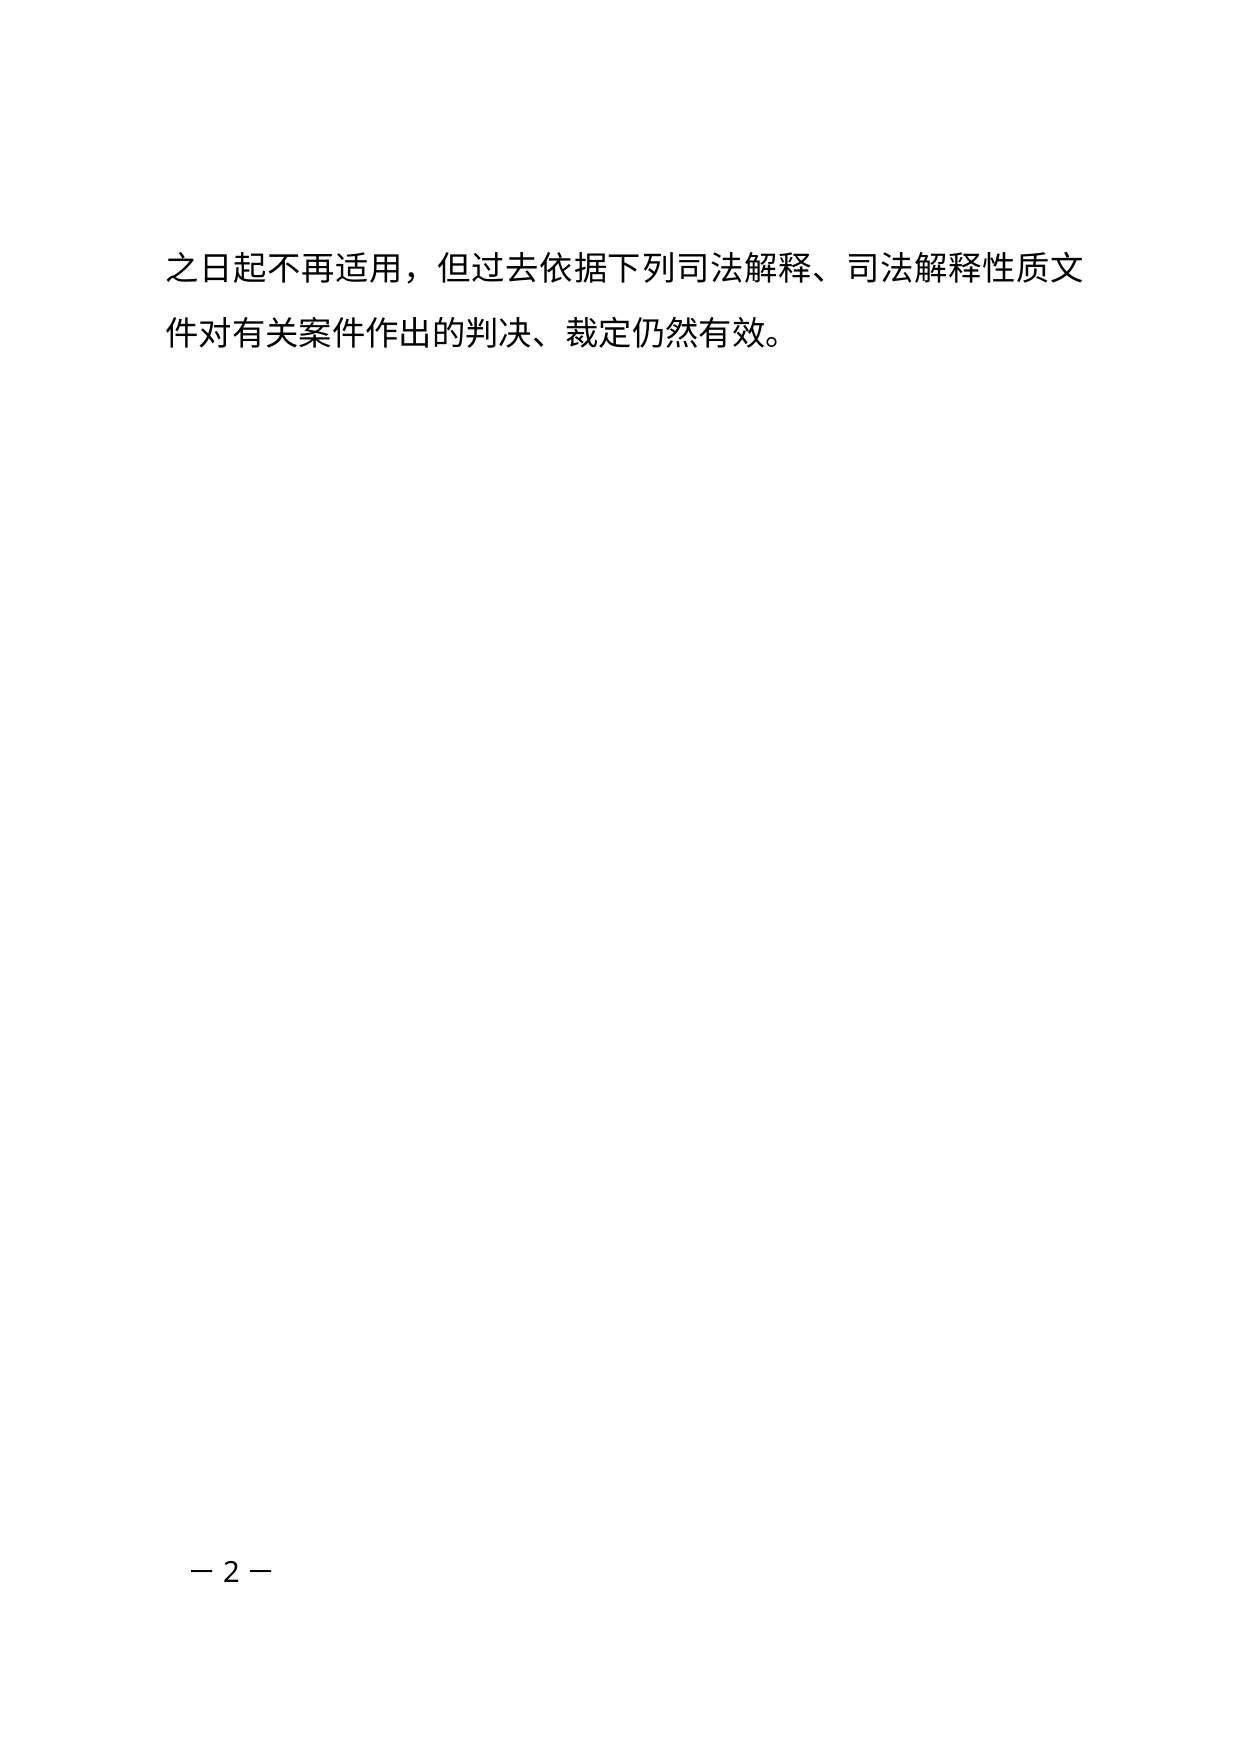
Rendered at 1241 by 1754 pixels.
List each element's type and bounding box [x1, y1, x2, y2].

text [165, 233, 1087, 363]
